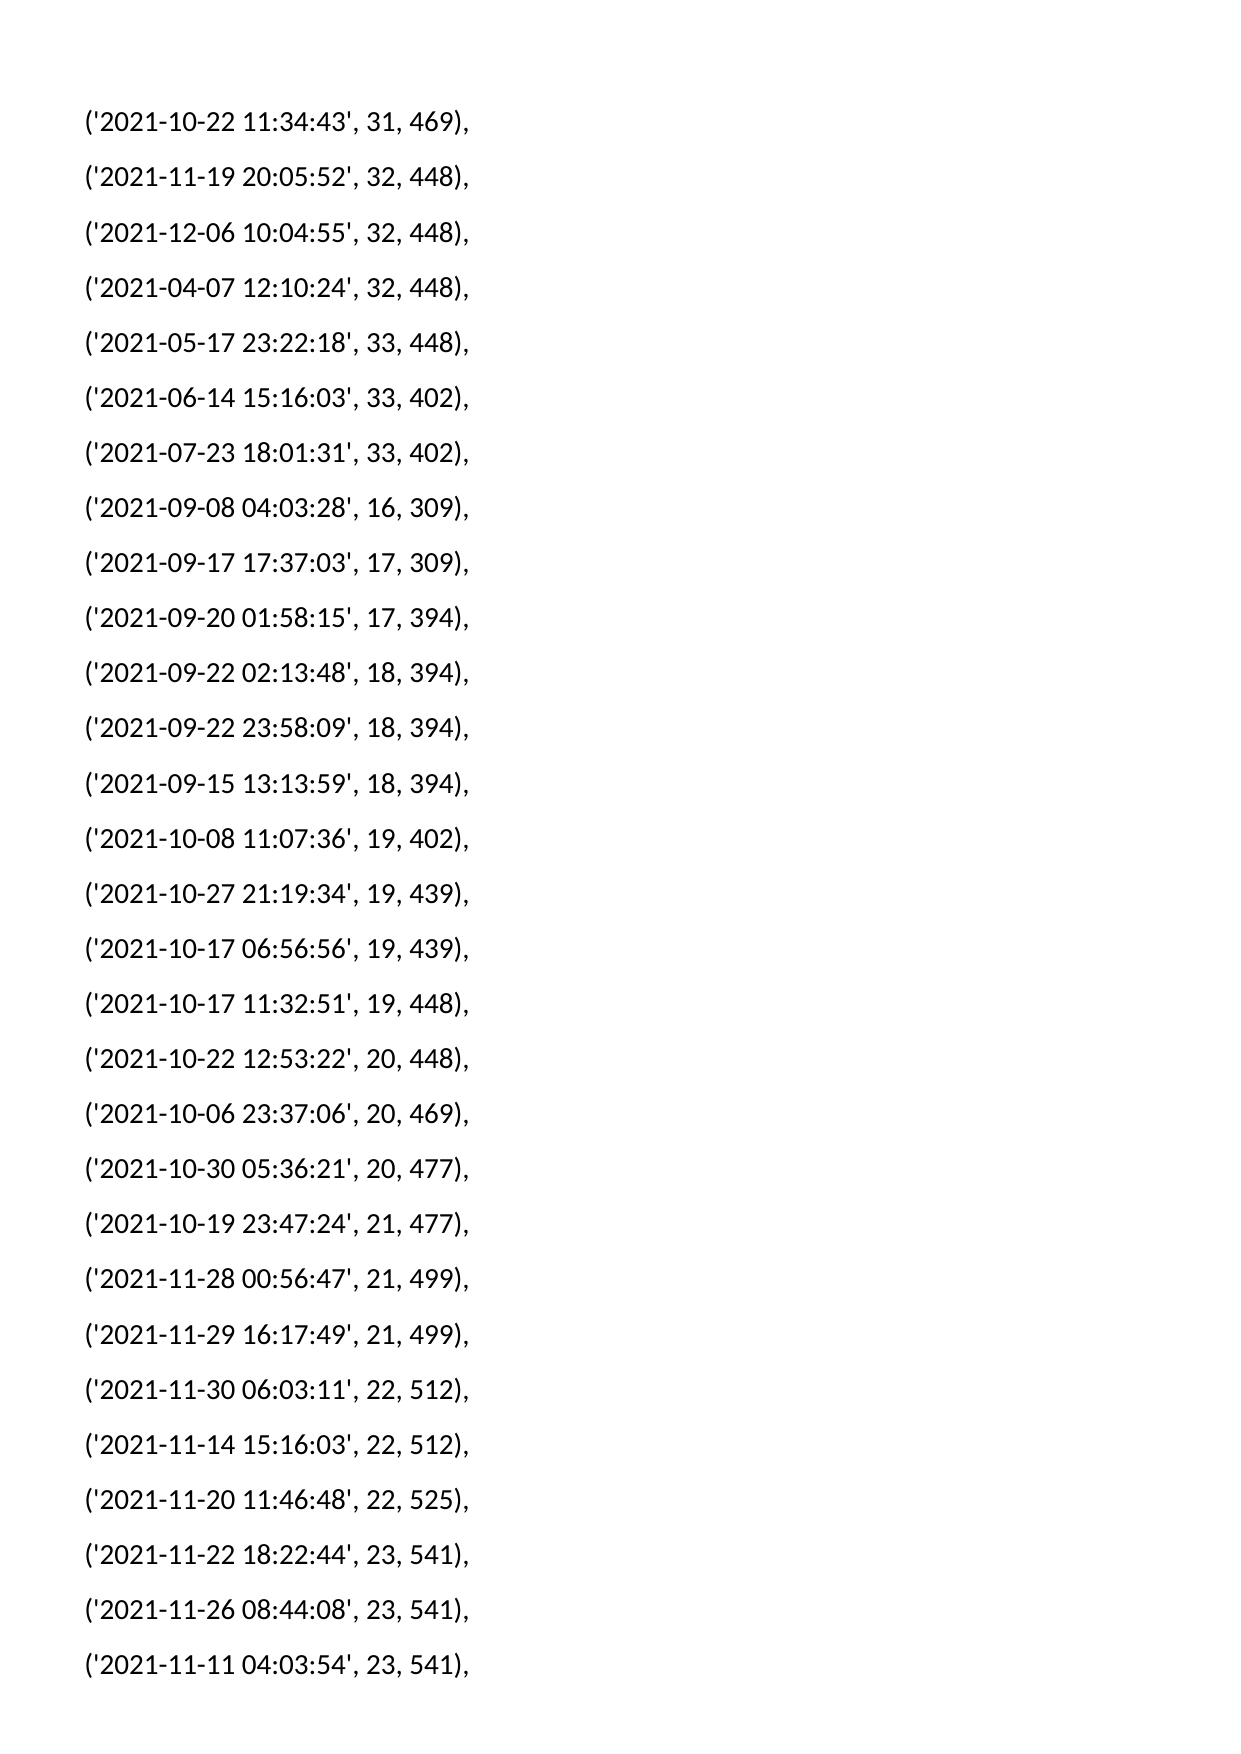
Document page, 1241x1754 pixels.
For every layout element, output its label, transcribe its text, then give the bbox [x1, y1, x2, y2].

text ('2021-11-20 11:46:48', 22, 525), [84, 1481, 1122, 1517]
text ('2021-09-22 23:58:09', 18, 394), [84, 709, 1122, 745]
text ('2021-11-30 06:03:11', 22, 512), [84, 1371, 1122, 1406]
text ('2021-09-17 17:37:03', 17, 309), [84, 544, 1122, 580]
text ('2021-11-19 20:05:52', 32, 448), [84, 158, 1122, 194]
text ('2021-10-19 23:47:24', 21, 477), [84, 1206, 1122, 1241]
text ('2021-09-20 01:58:15', 17, 394), [84, 599, 1122, 635]
text ('2021-10-30 05:36:21', 20, 477), [84, 1150, 1122, 1186]
text ('2021-11-14 15:16:03', 22, 512), [84, 1426, 1122, 1462]
text ('2021-04-07 12:10:24', 32, 448), [84, 269, 1122, 304]
text ('2021-10-27 21:19:34', 19, 439), [84, 875, 1122, 911]
text ('2021-10-17 11:32:51', 19, 448), [84, 985, 1122, 1021]
text ('2021-10-22 11:34:43', 31, 469), [84, 103, 1122, 139]
text ('2021-11-22 18:22:44', 23, 541), [84, 1536, 1122, 1572]
text ('2021-10-22 12:53:22', 20, 448), [84, 1040, 1122, 1076]
text ('2021-09-08 04:03:28', 16, 309), [84, 489, 1122, 525]
text ('2021-11-28 00:56:47', 21, 499), [84, 1261, 1122, 1296]
text ('2021-12-06 10:04:55', 32, 448), [84, 214, 1122, 249]
text ('2021-09-15 13:13:59', 18, 394), [84, 765, 1122, 800]
text ('2021-05-17 23:22:18', 33, 448), [84, 324, 1122, 359]
text ('2021-10-17 06:56:56', 19, 439), [84, 930, 1122, 966]
text ('2021-11-29 16:17:49', 21, 499), [84, 1316, 1122, 1351]
text ('2021-07-23 18:01:31', 33, 402), [84, 434, 1122, 470]
text ('2021-11-26 08:44:08', 23, 541), [84, 1591, 1122, 1627]
text ('2021-10-06 23:37:06', 20, 469), [84, 1095, 1122, 1131]
text ('2021-06-14 15:16:03', 33, 402), [84, 379, 1122, 414]
text ('2021-10-08 11:07:36', 19, 402), [84, 820, 1122, 855]
text ('2021-09-22 02:13:48', 18, 394), [84, 654, 1122, 690]
text ('2021-11-11 04:03:54', 23, 541), [84, 1646, 1122, 1682]
